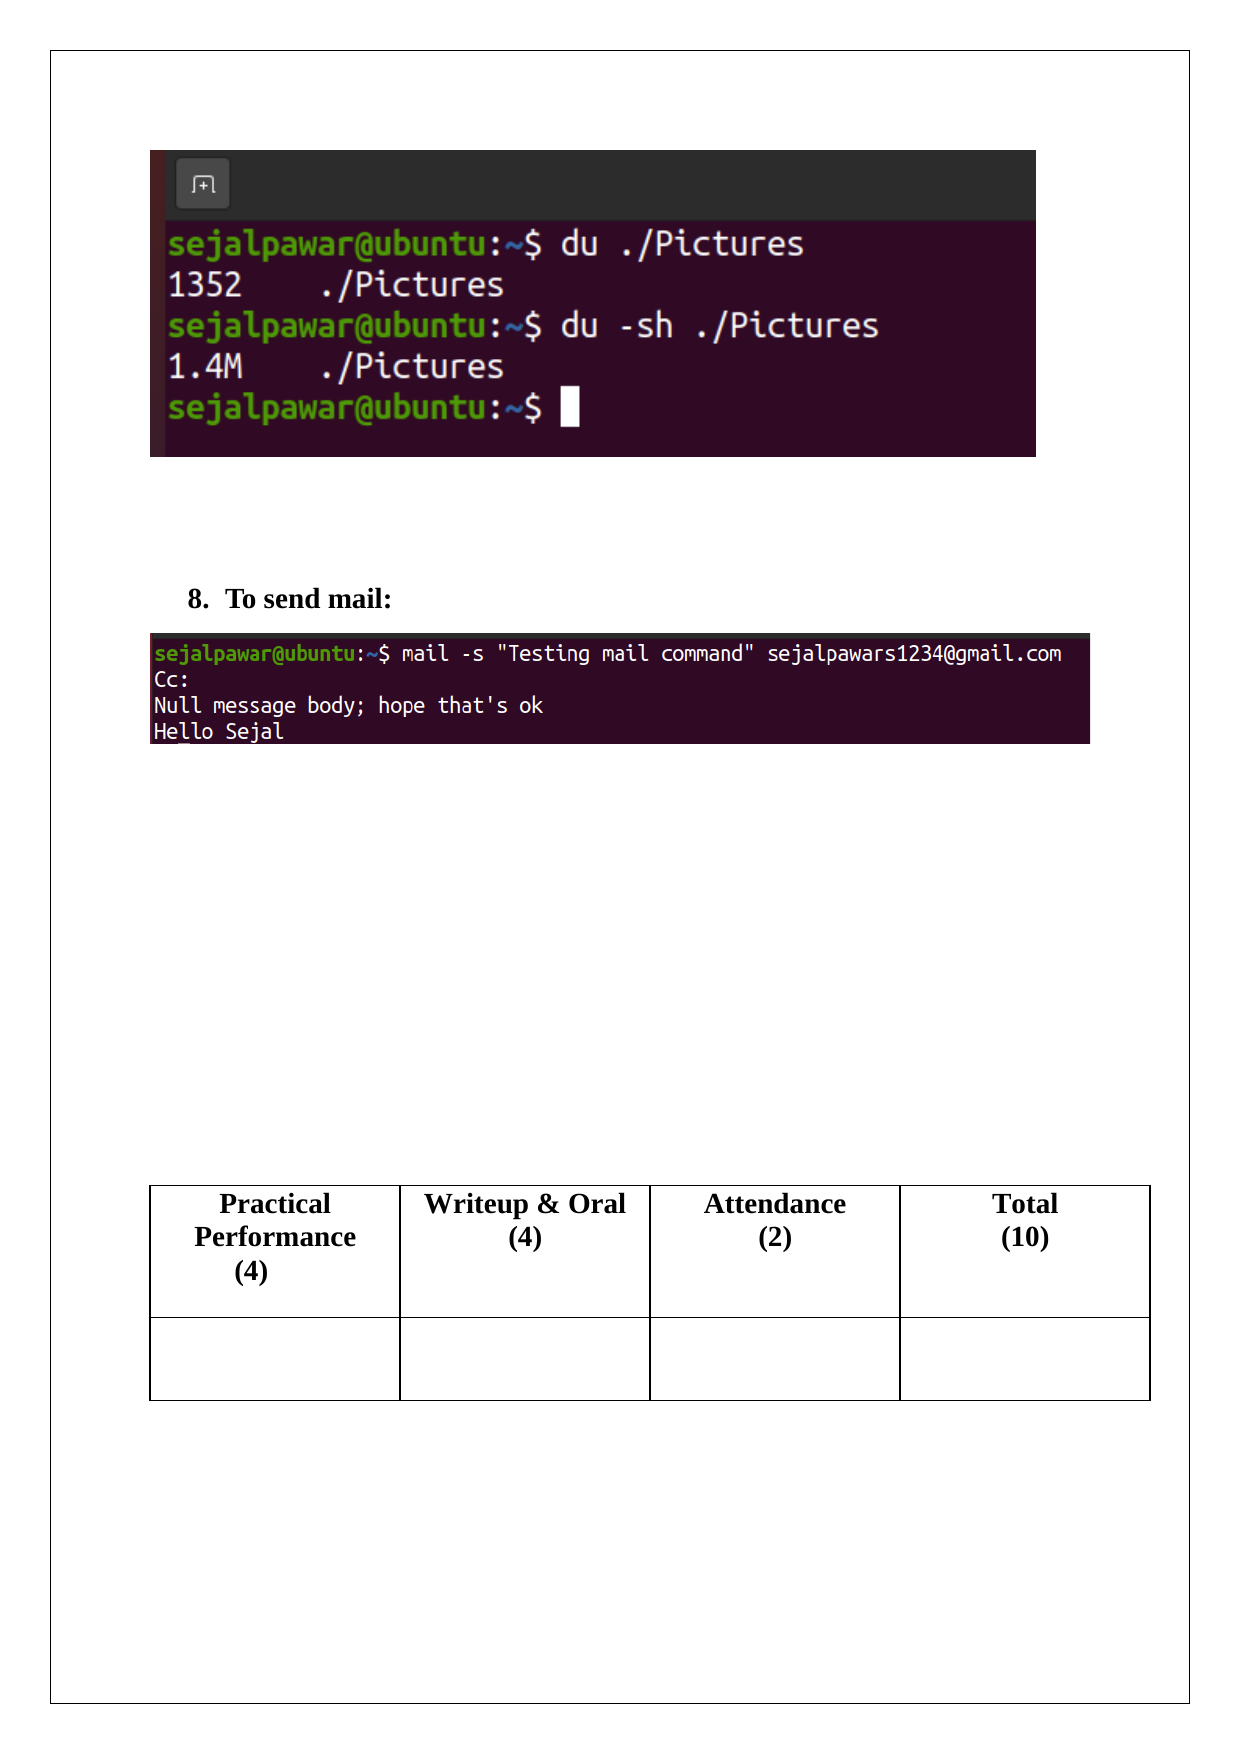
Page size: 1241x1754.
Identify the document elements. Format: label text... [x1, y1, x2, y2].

picture [150, 633, 1091, 744]
table_cell [901, 1318, 1149, 1400]
table_cell [151, 1318, 399, 1400]
table_header Total (10) [901, 1186, 1149, 1317]
table_header Attendance (2) [651, 1186, 899, 1317]
list To send mail: [187, 581, 1090, 614]
table_header Practical Performance (4) [151, 1186, 399, 1317]
table_cell [651, 1318, 899, 1400]
picture [150, 150, 1036, 457]
table_cell [401, 1318, 649, 1400]
table_header Writeup & Oral (4) [401, 1186, 649, 1317]
